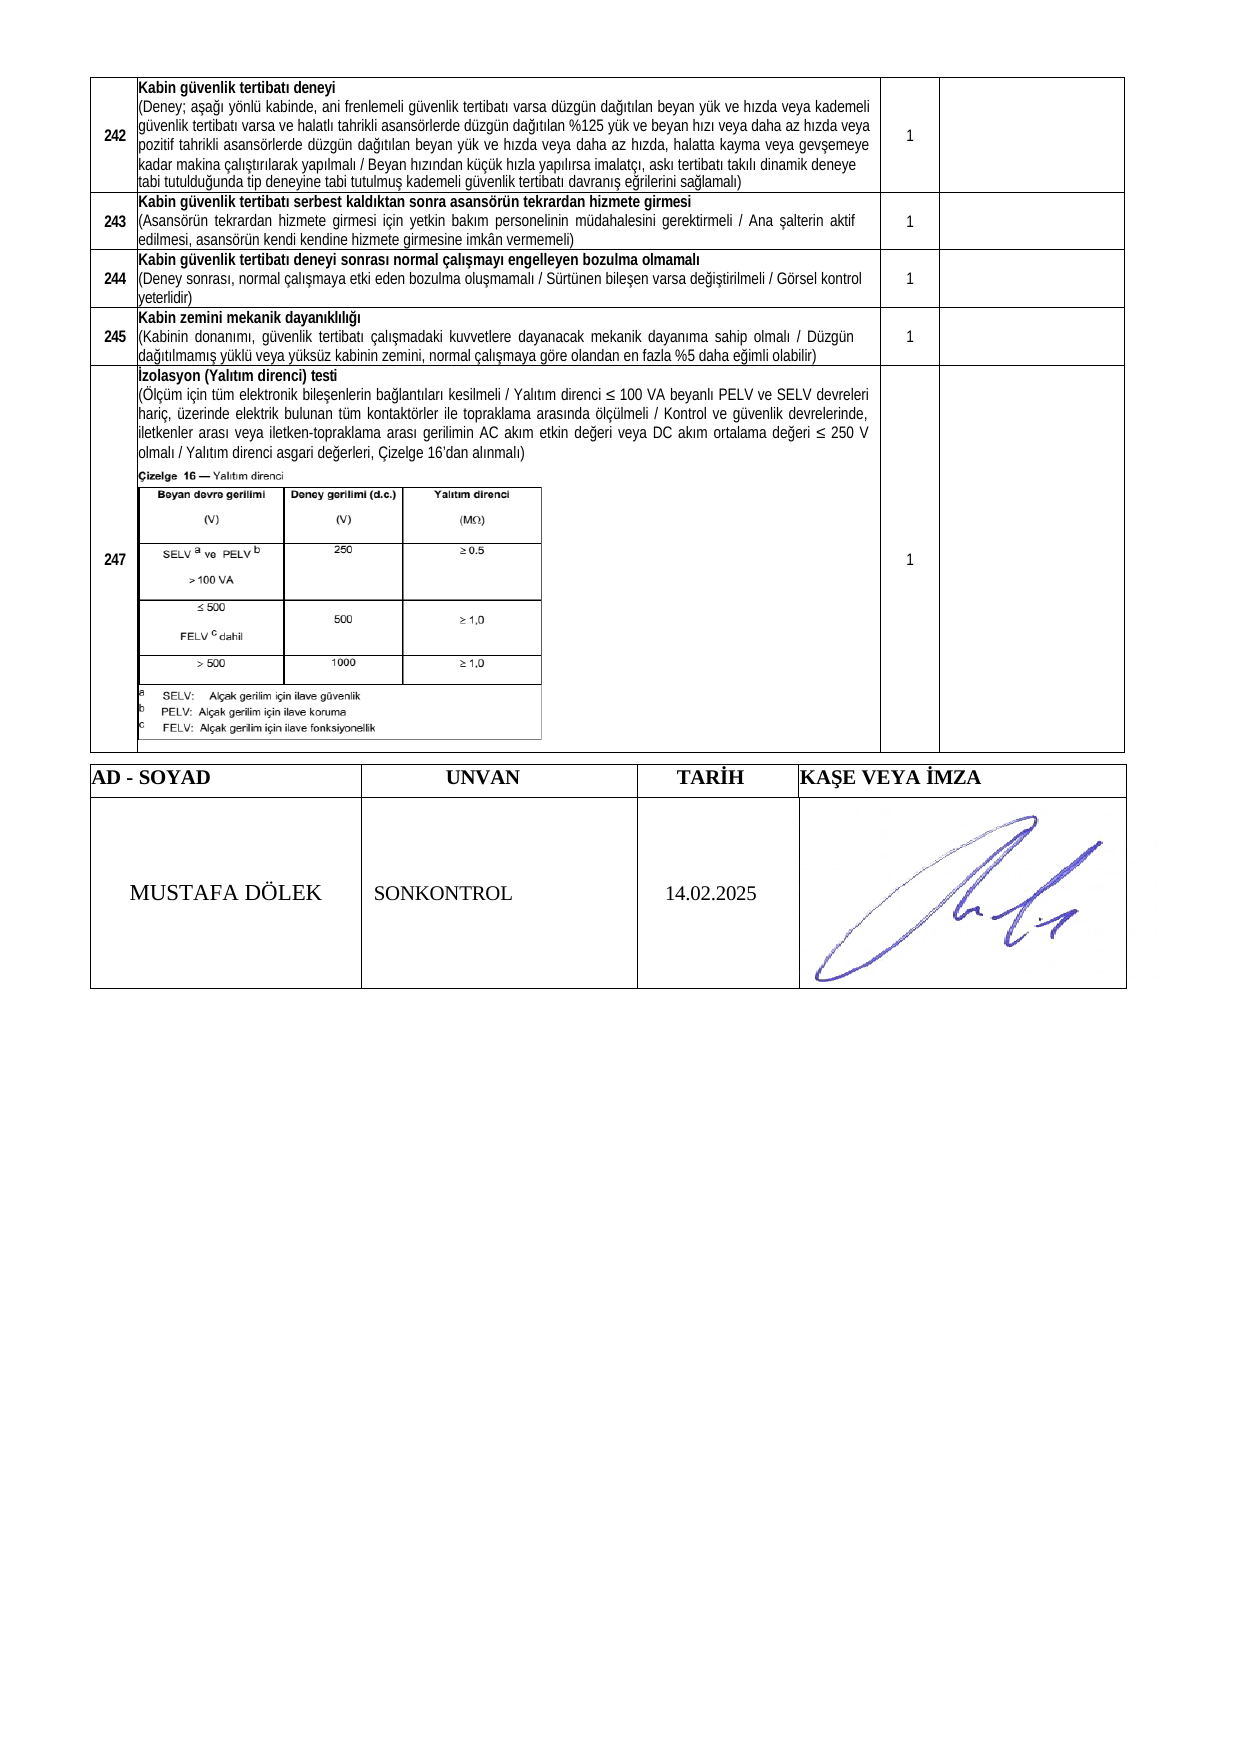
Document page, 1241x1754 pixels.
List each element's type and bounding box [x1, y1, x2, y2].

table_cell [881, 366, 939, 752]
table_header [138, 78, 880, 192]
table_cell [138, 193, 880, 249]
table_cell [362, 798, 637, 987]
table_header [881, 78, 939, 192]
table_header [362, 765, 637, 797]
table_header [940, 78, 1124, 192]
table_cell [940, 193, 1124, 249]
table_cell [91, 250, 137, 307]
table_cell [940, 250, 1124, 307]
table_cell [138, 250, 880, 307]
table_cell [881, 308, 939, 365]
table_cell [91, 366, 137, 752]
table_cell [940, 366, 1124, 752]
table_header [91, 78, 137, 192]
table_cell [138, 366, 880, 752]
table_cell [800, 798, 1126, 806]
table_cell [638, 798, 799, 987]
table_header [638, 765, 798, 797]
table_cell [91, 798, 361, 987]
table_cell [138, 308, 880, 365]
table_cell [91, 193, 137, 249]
picture [797, 806, 1173, 988]
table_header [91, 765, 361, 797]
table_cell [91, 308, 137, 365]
picture [138, 471, 542, 740]
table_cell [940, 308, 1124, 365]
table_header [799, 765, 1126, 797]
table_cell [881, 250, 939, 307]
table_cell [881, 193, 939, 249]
